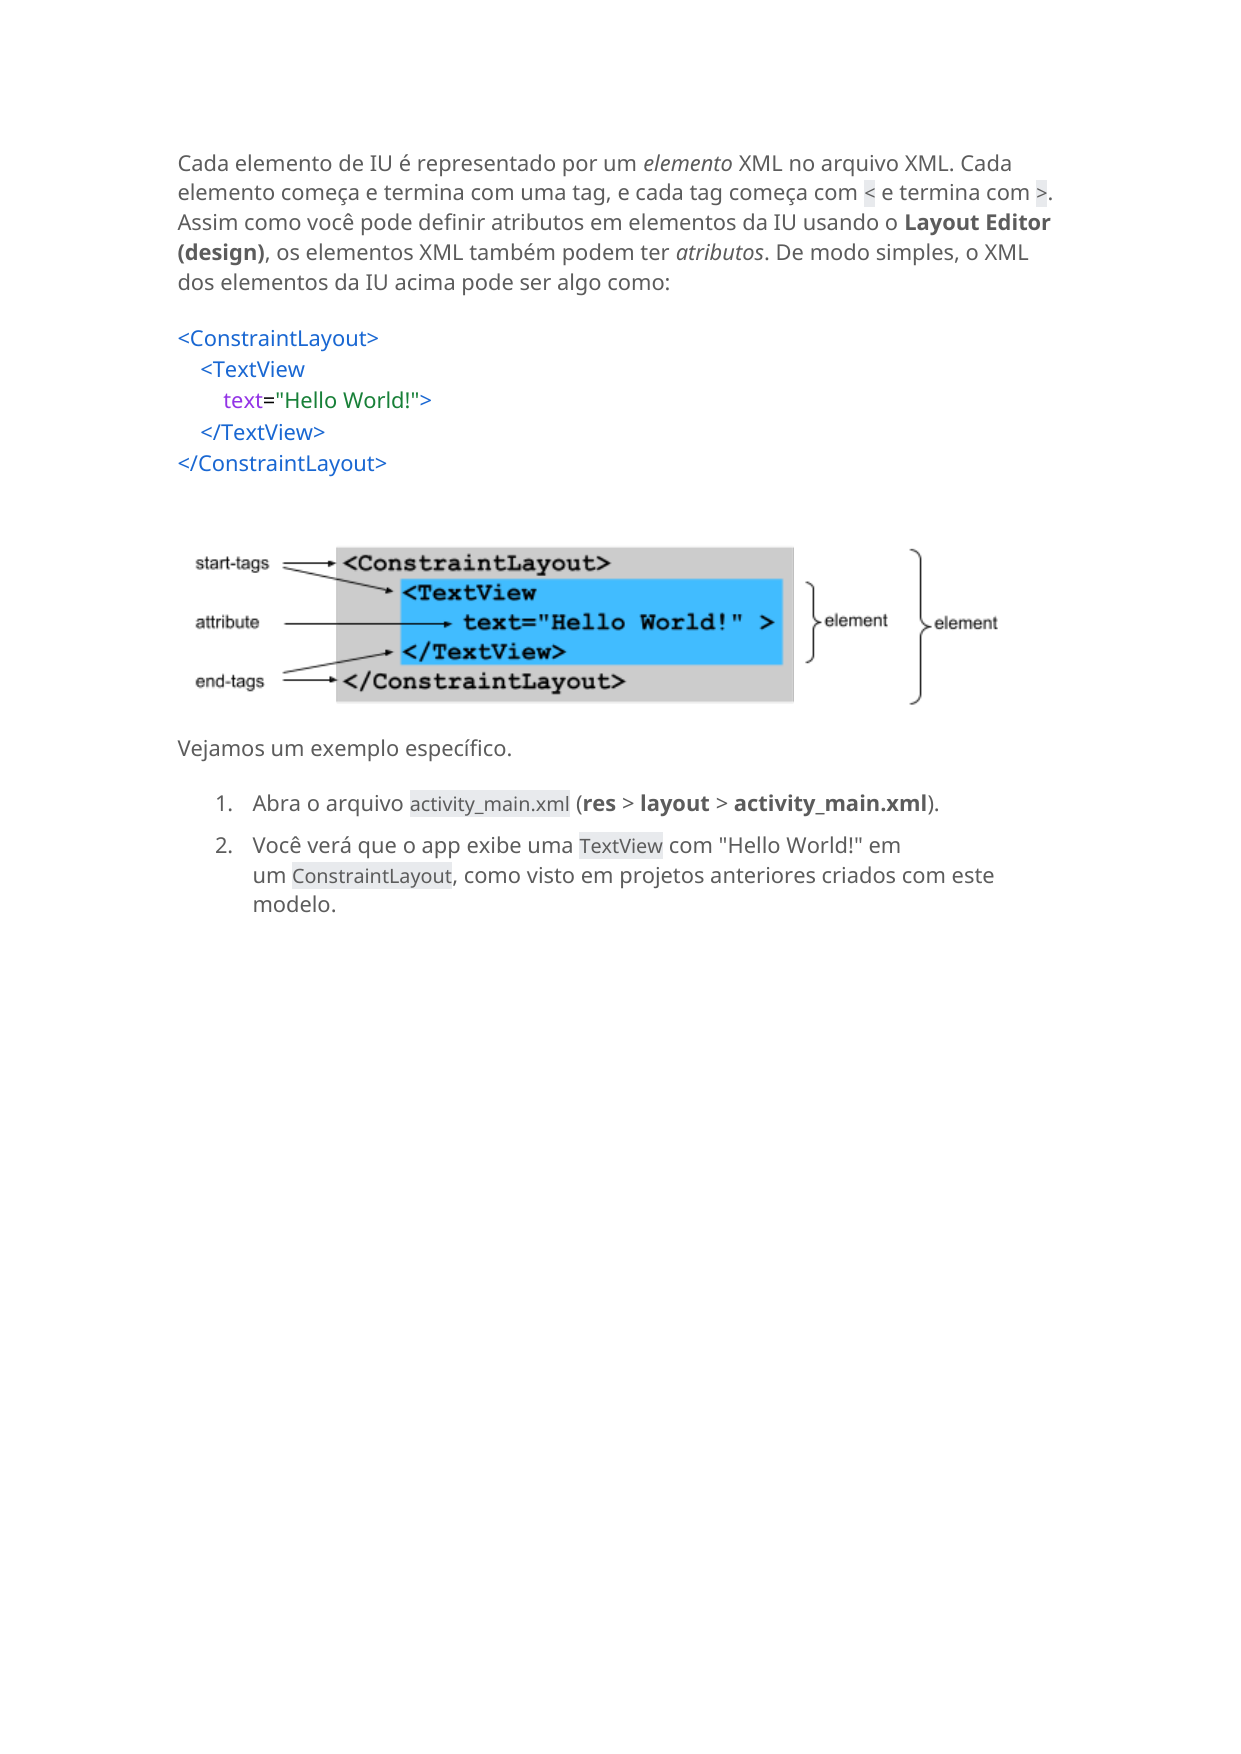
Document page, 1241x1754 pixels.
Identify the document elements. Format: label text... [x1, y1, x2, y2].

text Vejamos um exemplo específico. [177, 727, 1063, 762]
text <ConstraintLayout> <TextView text="Hello World!"> </TextView> </ConstraintLayout> [177, 322, 1063, 509]
list Você verá que o app exibe uma TextView com "Hello World!" em um ConstraintLayout, como visto em projetos anteriores criados com este modelo. [215, 830, 1063, 919]
list Abra o arquivo activity_main.xml (res > layout > activity_main.xml). [215, 787, 1063, 817]
text Cada elemento de IU é representado por um elemento XML no arquivo XML. Cada elemento começa e termina com uma tag, e cada tag começa com < e termina com >. Assim como você pode definir atributos em elementos da IU usando o Layout Editor (design), os elementos XML também podem ter atributos. De modo simples, o XML dos elementos da IU acima pode ser algo como: [177, 148, 1063, 297]
picture [177, 534, 1063, 727]
